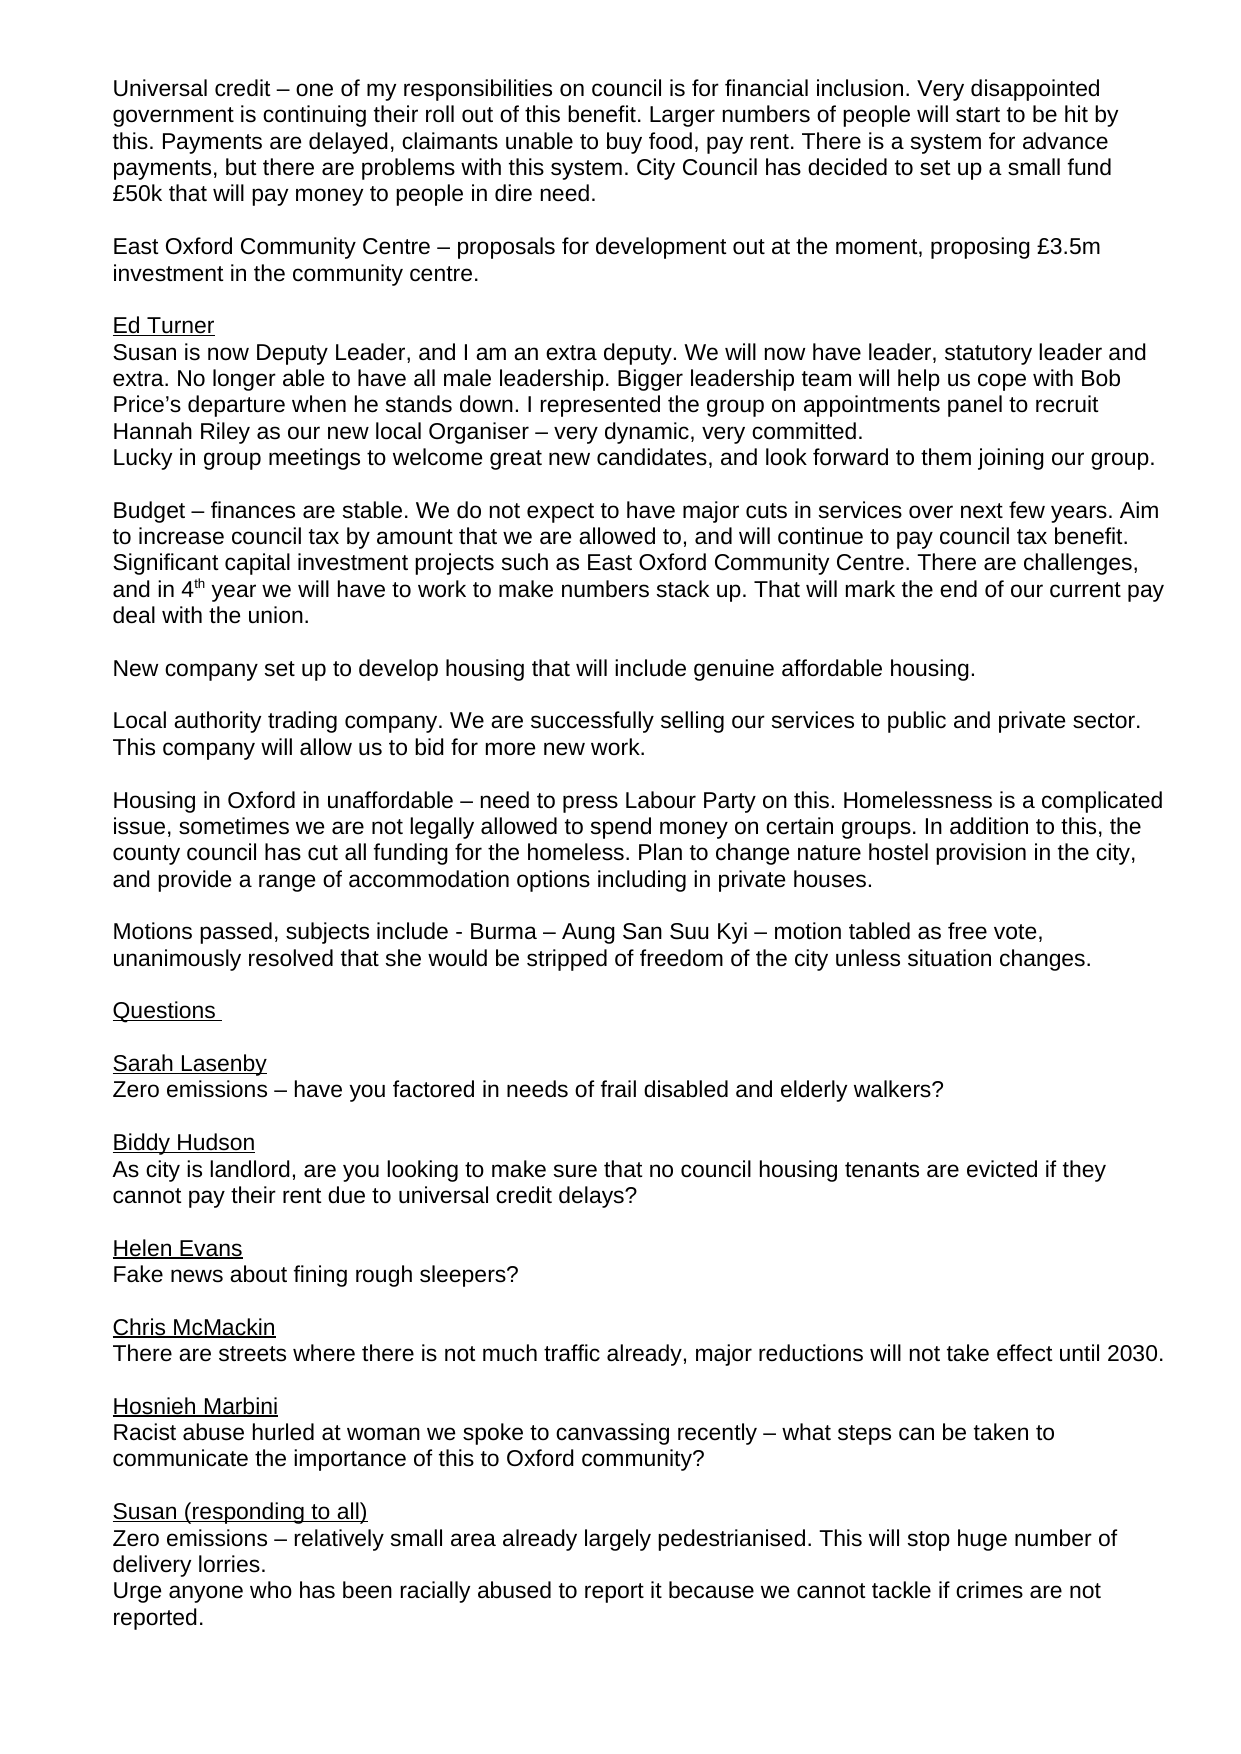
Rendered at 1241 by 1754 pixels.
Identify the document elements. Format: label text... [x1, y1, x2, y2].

list Zero emissions – relatively small area already largely pedestrianised. This will stop huge number of delivery lorries. [112, 1524, 1165, 1577]
list Susan (responding to all) [112, 1498, 1165, 1524]
list Chris McMackin [112, 1314, 1165, 1340]
list Questions [112, 997, 1165, 1024]
list Helen Evans [112, 1234, 1165, 1261]
list New company set up to develop housing that will include genuine affordable housing. [112, 655, 1165, 681]
list There are streets where there is not much traffic already, major reductions will not take effect until 2030. [112, 1340, 1165, 1366]
list Biddy Hudson [112, 1129, 1165, 1156]
list Motions passed, subjects include - Burma – Aung San Suu Kyi – motion tabled as free vote, unanimously resolved that she would be stripped of freedom of the city unless situation changes. [112, 918, 1165, 971]
list Fake news about fining rough sleepers? [112, 1261, 1165, 1287]
list Susan is now Deputy Leader, and I am an extra deputy. We will now have leader, statutory leader and extra. No longer able to have all male leadership. Bigger leadership team will help us cope with Bob Price’s departure when he stands down. I represented the group on appointments panel to recruit Hannah Riley as our new local Organiser – very dynamic, very committed. [112, 338, 1165, 444]
list Lucky in group meetings to welcome great new candidates, and look forward to them joining our group. [112, 444, 1165, 470]
list Sarah Lasenby [112, 1050, 1165, 1076]
list As city is landlord, are you looking to make sure that no council housing tenants are evicted if they cannot pay their rent due to universal credit delays? [112, 1156, 1165, 1208]
list East Oxford Community Centre – proposals for development out at the moment, proposing £3.5m investment in the community centre. [112, 233, 1165, 286]
list Universal credit – one of my responsibilities on council is for financial inclusion. Very disappointed government is continuing their roll out of this benefit. Larger numbers of people will start to be hit by this. Payments are delayed, claimants unable to buy food, pay rent. There is a system for advance payments, but there are problems with this system. City Council has decided to set up a small fund £50k that will pay money to people in dire need. [112, 75, 1165, 207]
list Budget – finances are stable. We do not expect to have major cuts in services over next few years. Aim to increase council tax by amount that we are allowed to, and will continue to pay council tax benefit. Significant capital investment projects such as East Oxford Community Centre. There are challenges, and in 4th year we will have to work to make numbers stack up. That will mark the end of our current pay deal with the union. [112, 497, 1165, 628]
list Housing in Oxford in unaffordable – need to press Labour Party on this. Homelessness is a complicated issue, sometimes we are not legally allowed to spend money on certain groups. In addition to this, the county council has cut all funding for the homeless. Plan to change nature hostel provision in the city, and provide a range of accommodation options including in private houses. [112, 787, 1165, 892]
list Ed Turner [112, 312, 1165, 338]
list Local authority trading company. We are successfully selling our services to public and private sector. This company will allow us to bid for more new work. [112, 707, 1165, 760]
list Hosnieh Marbini [112, 1393, 1165, 1419]
list Zero emissions – have you factored in needs of frail disabled and elderly walkers? [112, 1076, 1165, 1103]
list Urge anyone who has been racially abused to report it because we cannot tackle if crimes are not reported. [112, 1577, 1165, 1630]
list Racist abuse hurled at woman we spoke to canvassing recently – what steps can be taken to communicate the importance of this to Oxford community? [112, 1419, 1165, 1472]
